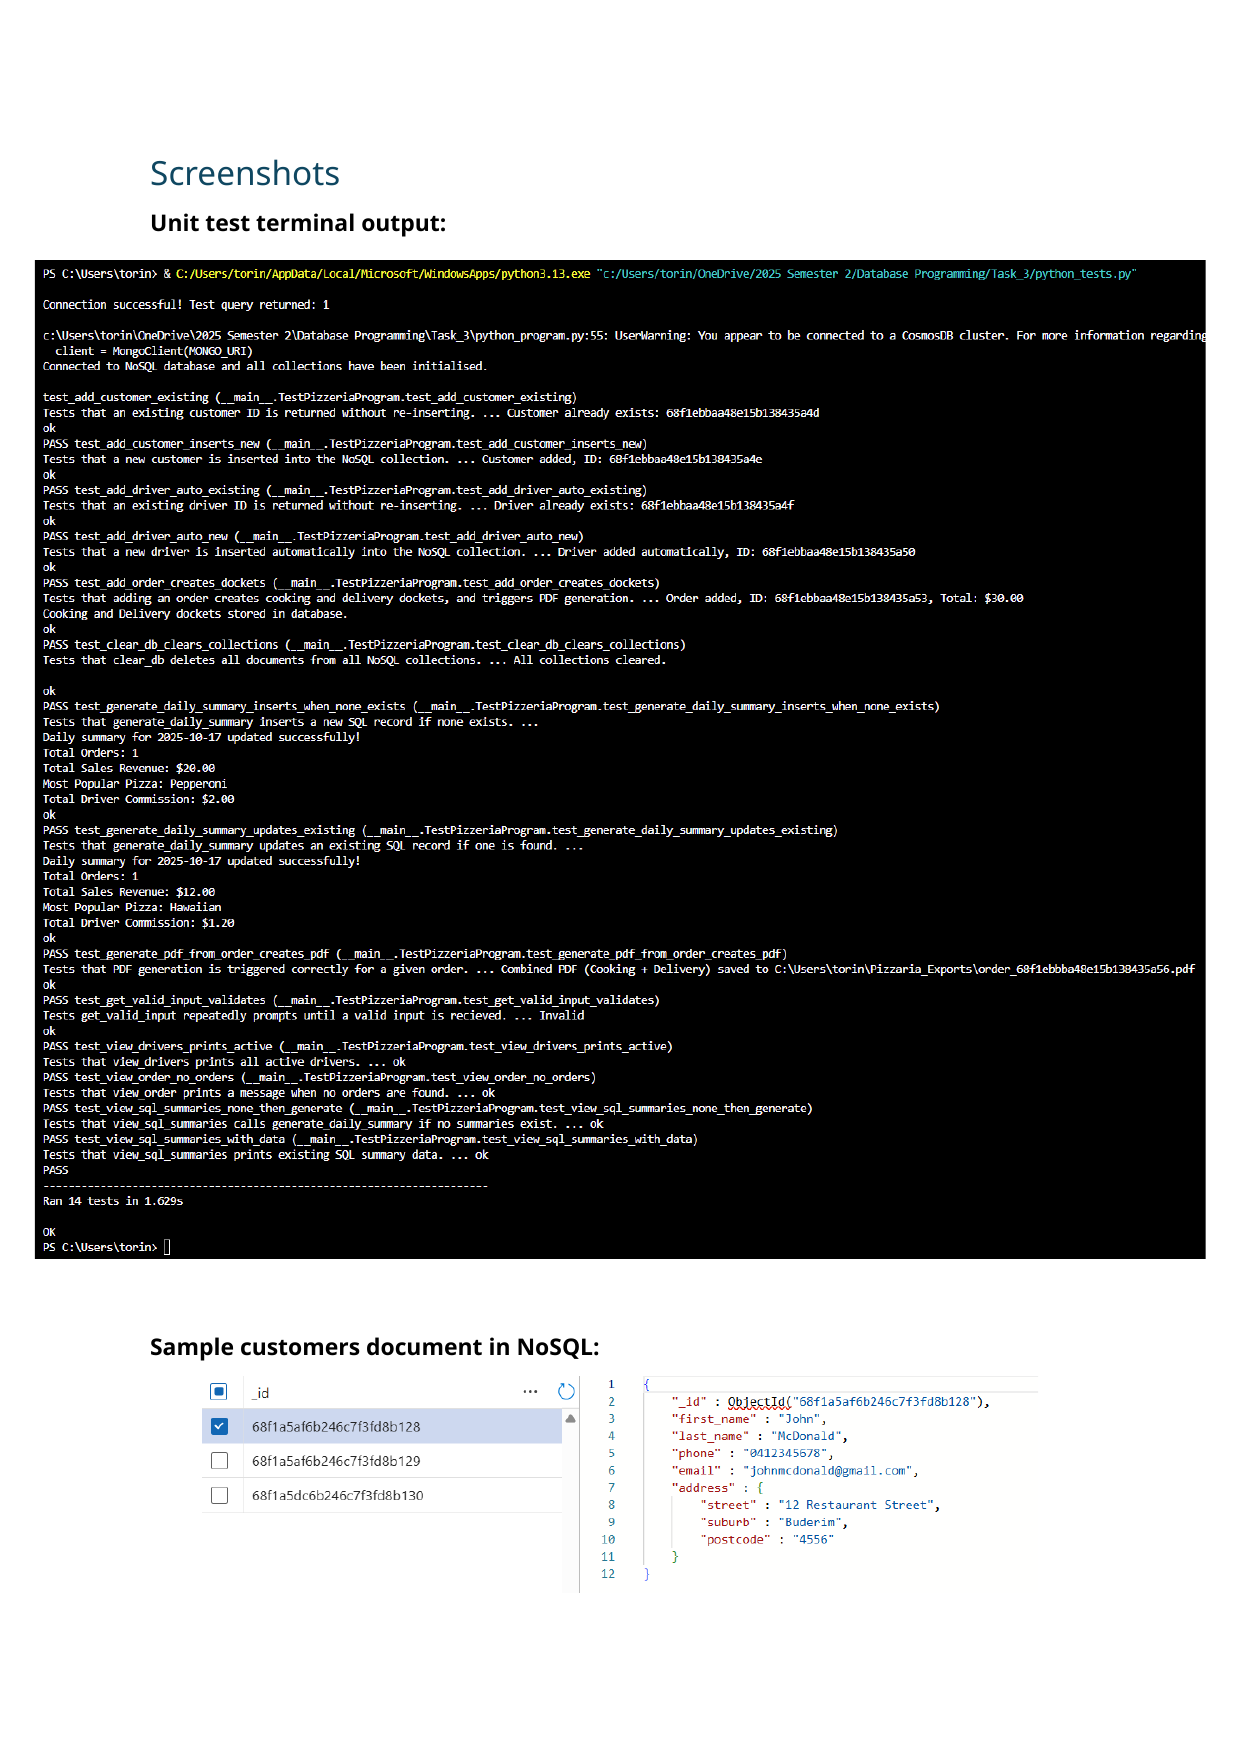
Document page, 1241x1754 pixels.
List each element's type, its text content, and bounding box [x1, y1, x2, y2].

picture [202, 1376, 1039, 1593]
text Sample customers document in NoSQL: [150, 1331, 1090, 1362]
picture [34, 260, 1206, 1259]
text Unit test terminal output: [150, 207, 1090, 238]
subtitle Screenshots [150, 150, 1090, 195]
